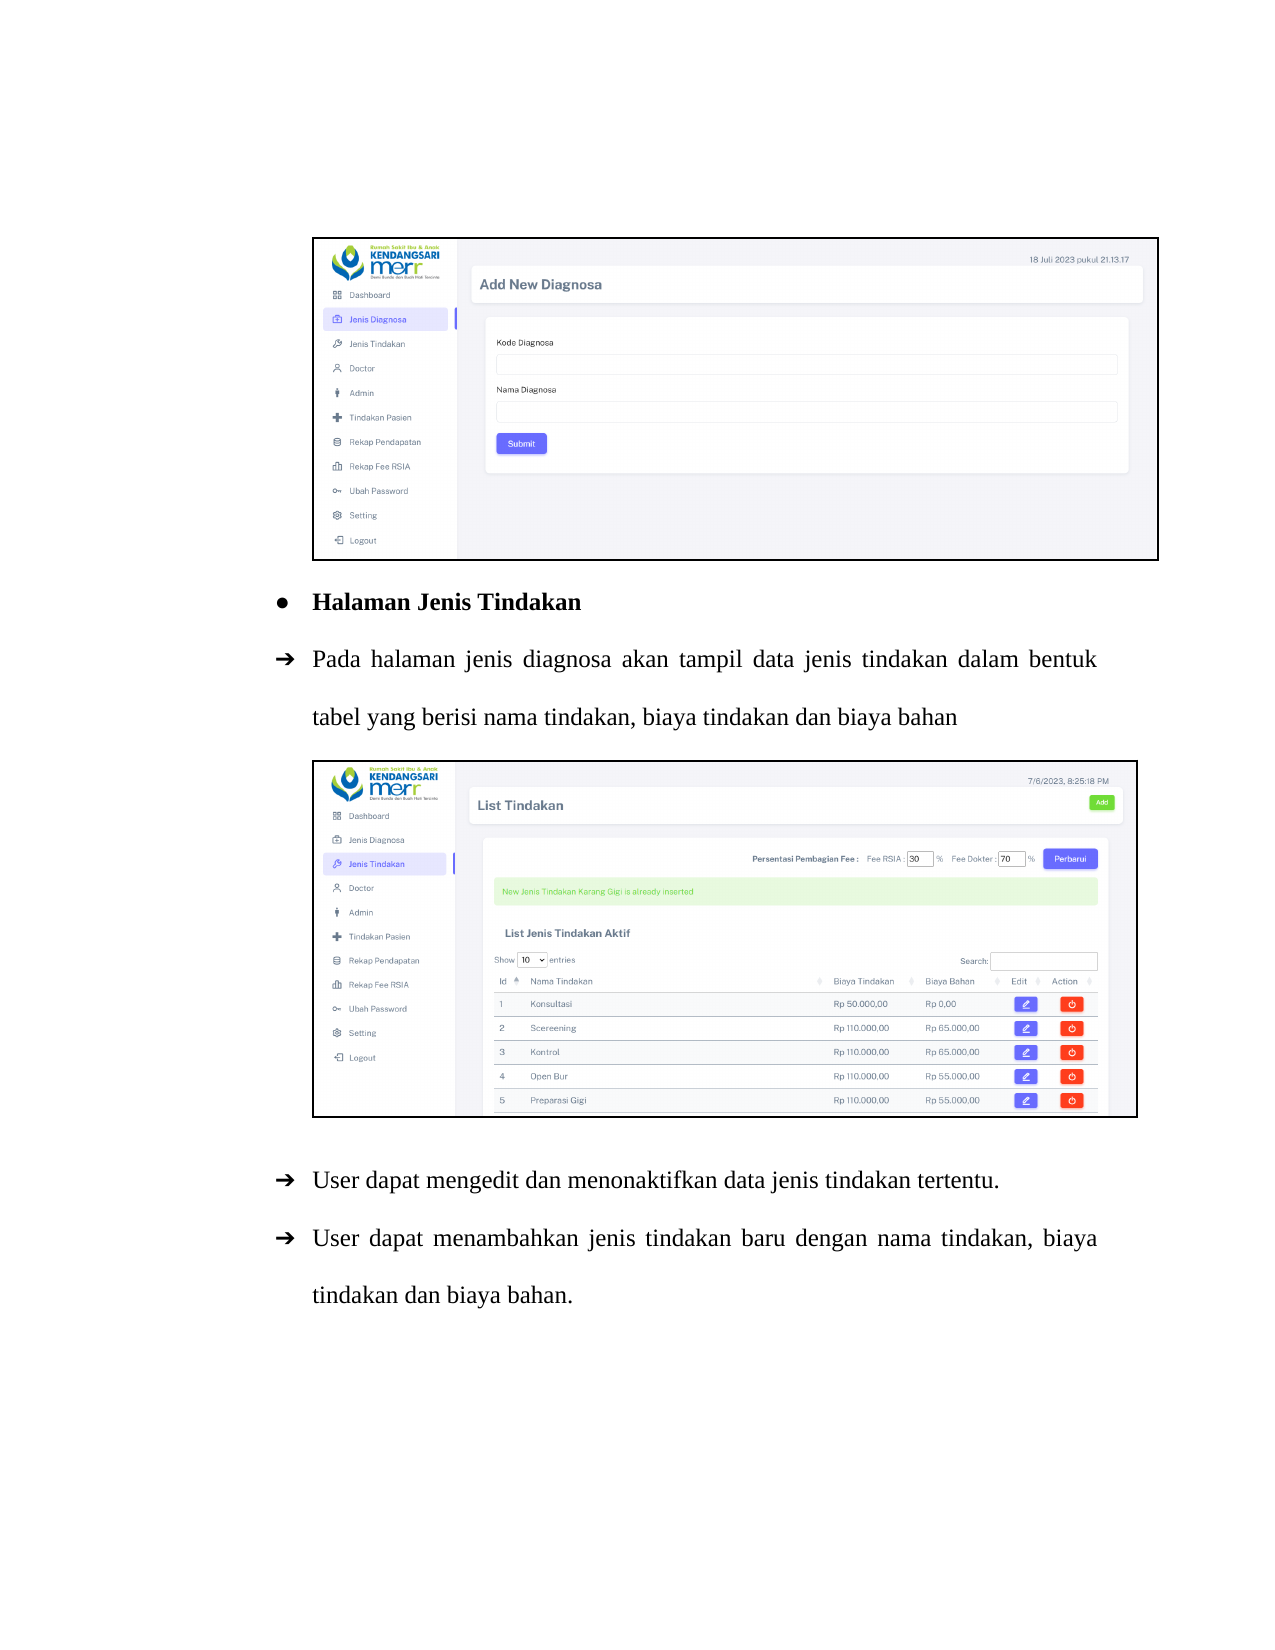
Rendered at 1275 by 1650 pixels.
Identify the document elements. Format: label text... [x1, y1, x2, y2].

list User dapat menambahkan jenis tindakan baru dengan nama tindakan, biaya tindakan dan biaya bahan. [274, 1223, 1098, 1309]
list Pada halaman jenis diagnosa akan tampil data jenis tindakan dalam bentuk tabel yang berisi nama tindakan, biaya tindakan dan biaya bahan [274, 644, 1098, 731]
picture [314, 762, 1136, 1116]
list Halaman Jenis Tindakan [274, 587, 1098, 616]
picture [314, 239, 1157, 559]
list User dapat mengedit dan menonaktifkan data jenis tindakan tertentu. [274, 1165, 1098, 1194]
